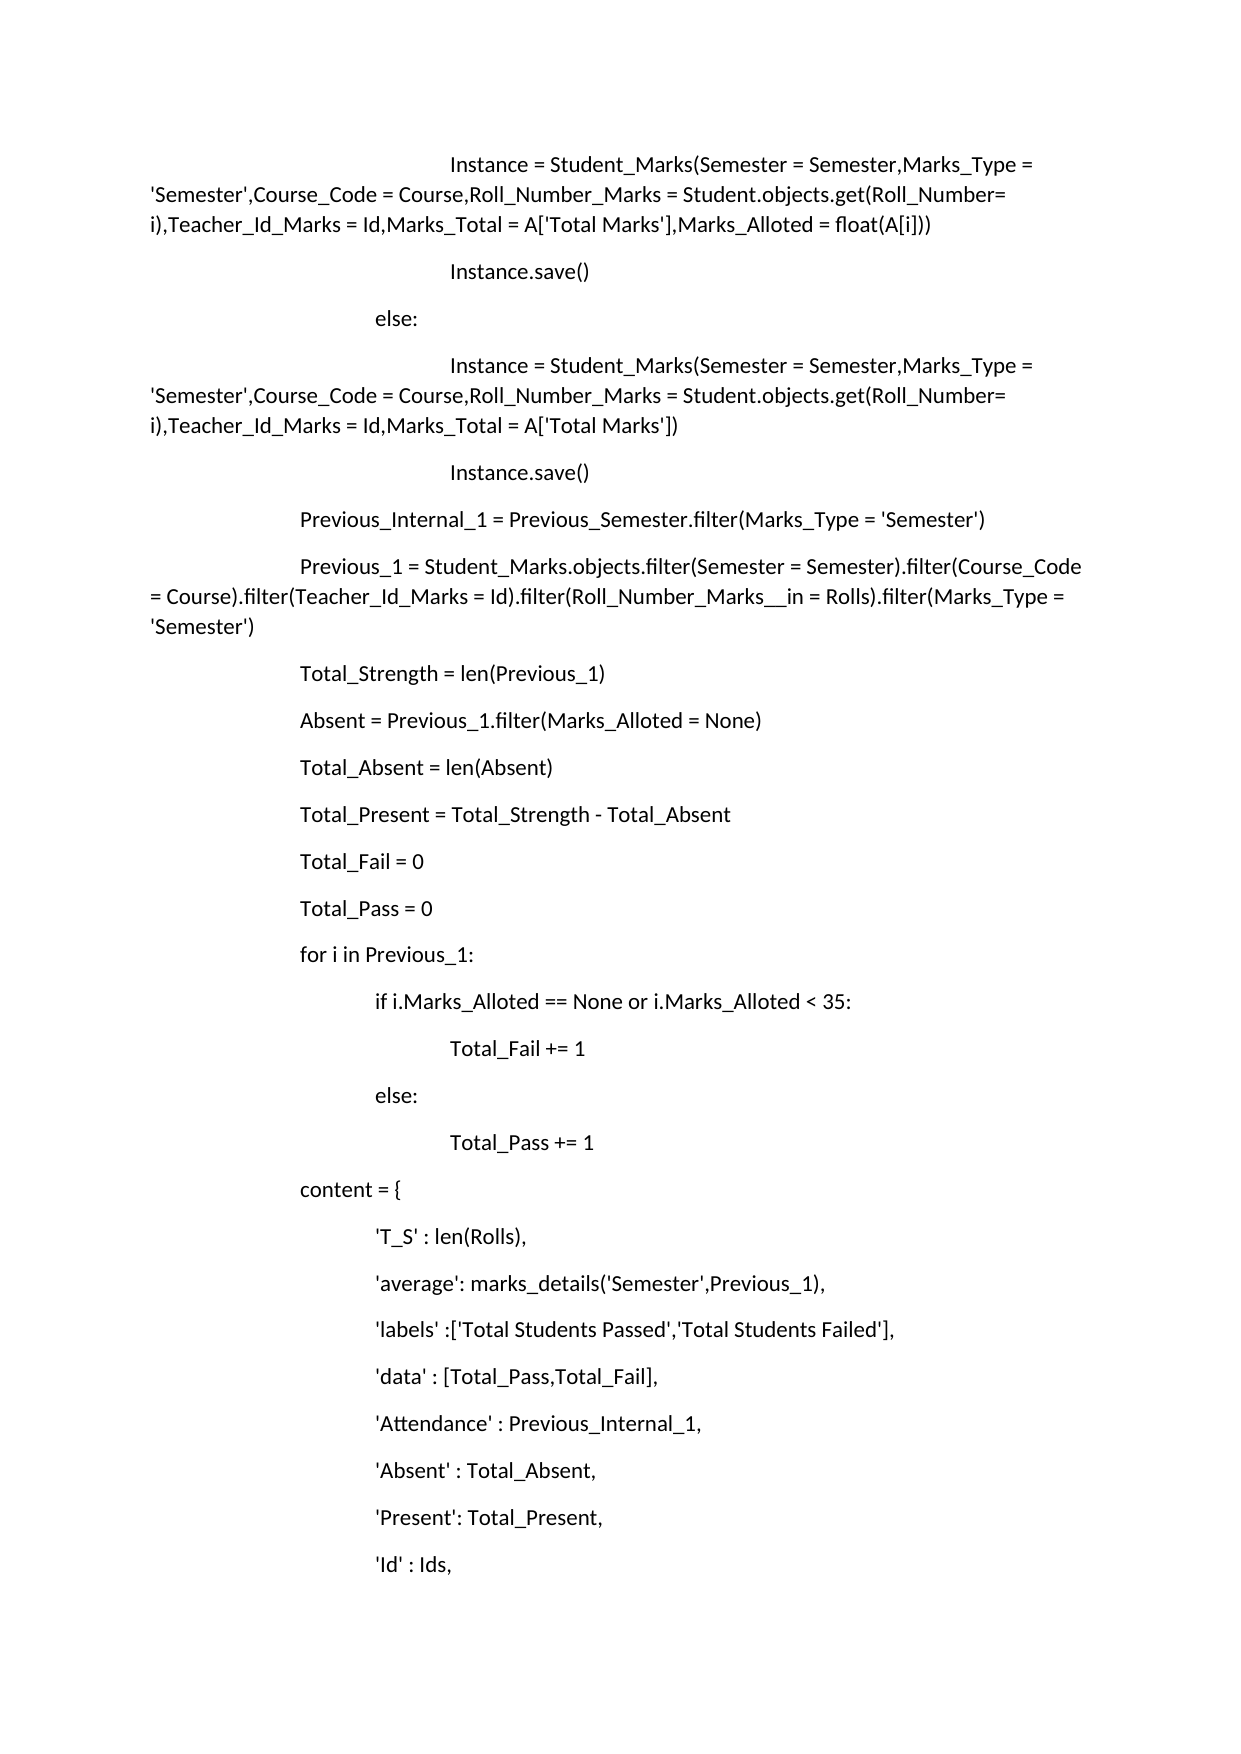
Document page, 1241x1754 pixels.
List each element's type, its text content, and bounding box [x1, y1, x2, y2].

text 'Attendance' : Previous_Internal_1, [150, 1409, 1090, 1437]
text Instance.save() [150, 458, 1090, 486]
text 'Id' : Ids, [150, 1550, 1090, 1578]
text Total_Pass += 1 [150, 1128, 1090, 1156]
text Instance = Student_Marks(Semester = Semester,Marks_Type = 'Semester',Course_Code = Course,Roll_Number_Marks = Student.objects.get(Roll_Number= i),Teacher_Id_Marks = Id,Marks_Total = A['Total Marks']) [150, 351, 1090, 439]
text for i in Previous_1: [150, 941, 1090, 969]
text 'Absent' : Total_Absent, [150, 1456, 1090, 1484]
text Total_Strength = len(Previous_1) [150, 659, 1090, 687]
text Absent = Previous_1.filter(Marks_Alloted = None) [150, 706, 1090, 734]
text Total_Absent = len(Absent) [150, 753, 1090, 781]
text Previous_Internal_1 = Previous_Semester.filter(Marks_Type = 'Semester') [150, 505, 1090, 533]
text 'Present': Total_Present, [150, 1503, 1090, 1531]
text Instance.save() [150, 257, 1090, 285]
text content = { [150, 1175, 1090, 1203]
text 'T_S' : len(Rolls), [150, 1222, 1090, 1250]
text Total_Fail += 1 [150, 1034, 1090, 1062]
text 'average': marks_details('Semester',Previous_1), [150, 1269, 1090, 1297]
text 'labels' :['Total Students Passed','Total Students Failed'], [150, 1316, 1090, 1344]
text else: [150, 304, 1090, 332]
text Previous_1 = Student_Marks.objects.filter(Semester = Semester).filter(Course_Code = Course).filter(Teacher_Id_Marks = Id).filter(Roll_Number_Marks__in = Rolls).filter(Marks_Type = 'Semester') [150, 552, 1090, 641]
text 'data' : [Total_Pass,Total_Fail], [150, 1362, 1090, 1391]
text Total_Pass = 0 [150, 894, 1090, 922]
text Total_Fail = 0 [150, 847, 1090, 875]
text Total_Present = Total_Strength - Total_Absent [150, 800, 1090, 828]
text if i.Marks_Alloted == None or i.Marks_Alloted < 35: [150, 987, 1090, 1016]
text else: [150, 1081, 1090, 1109]
text Instance = Student_Marks(Semester = Semester,Marks_Type = 'Semester',Course_Code = Course,Roll_Number_Marks = Student.objects.get(Roll_Number= i),Teacher_Id_Marks = Id,Marks_Total = A['Total Marks'],Marks_Alloted = float(A[i])) [150, 150, 1090, 238]
